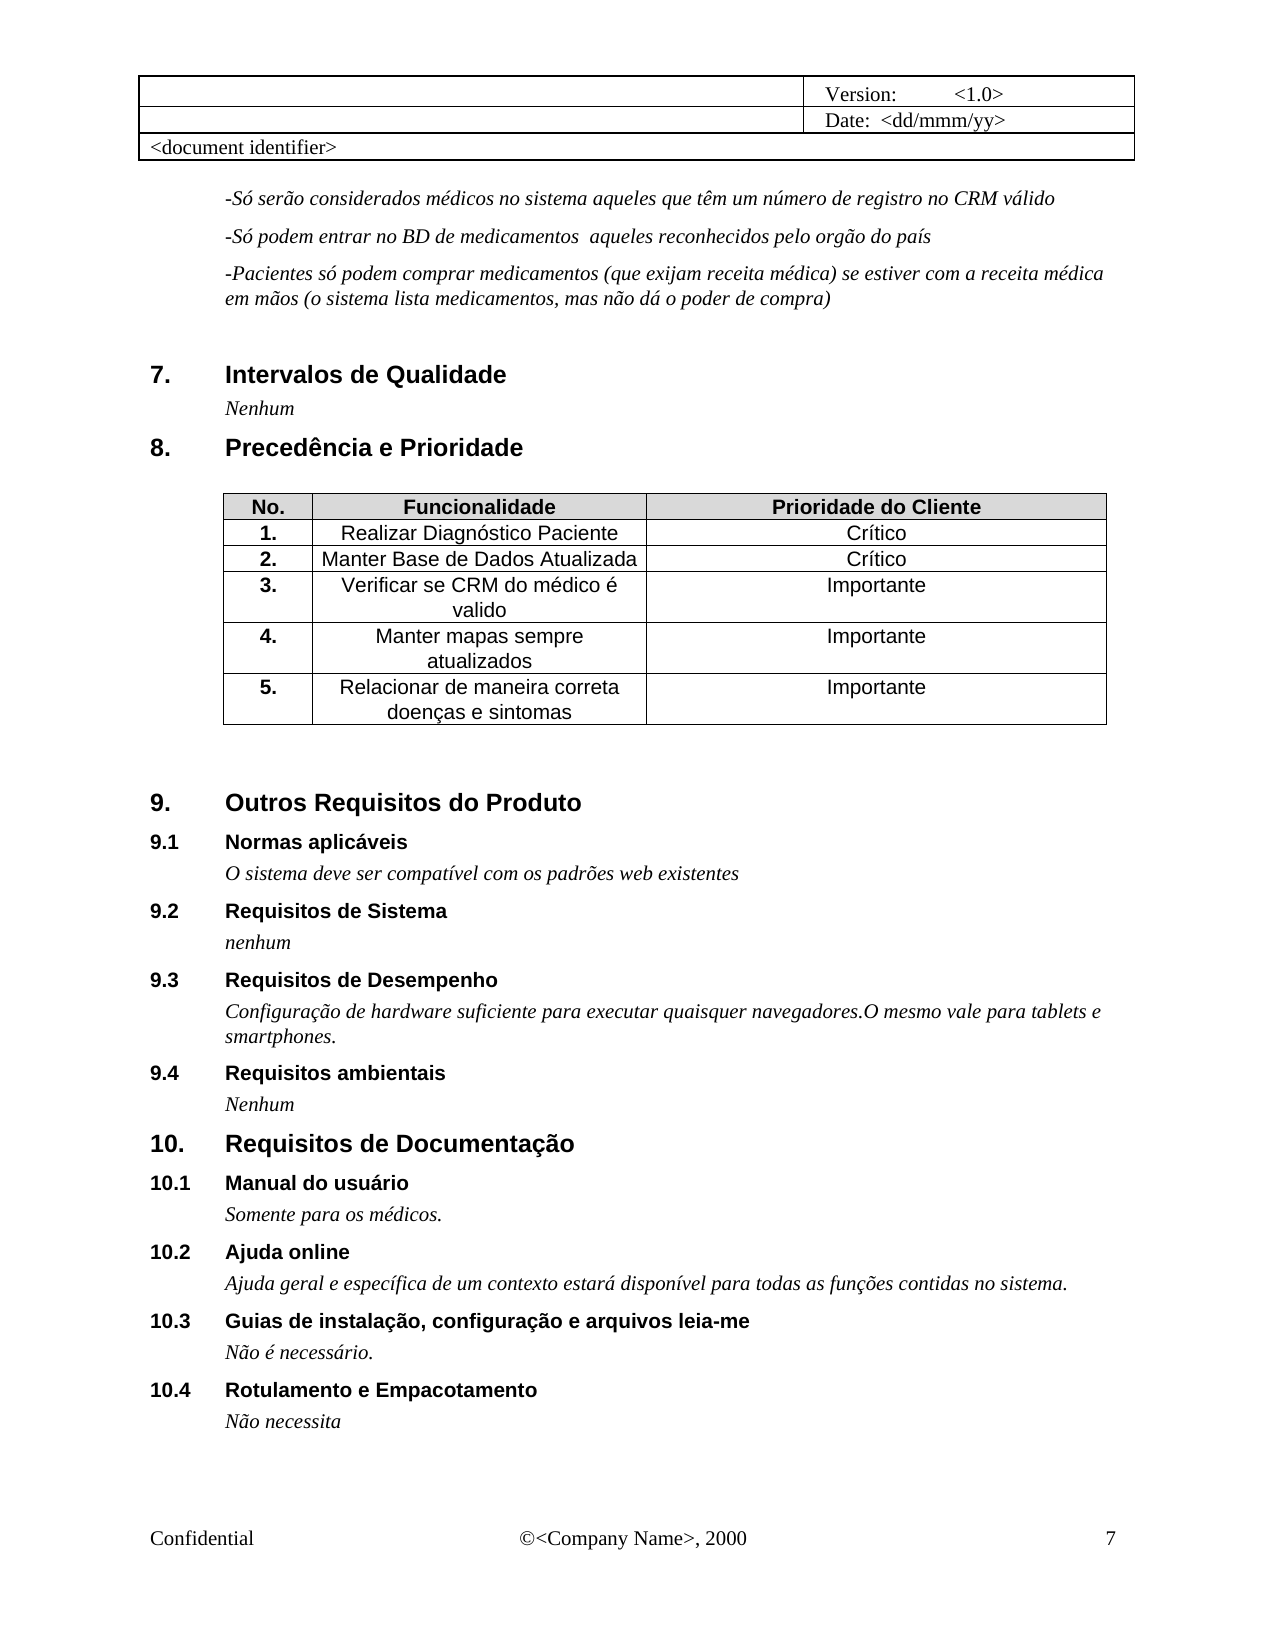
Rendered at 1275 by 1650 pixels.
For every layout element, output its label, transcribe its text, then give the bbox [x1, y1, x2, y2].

subtitle Ajuda online [150, 1239, 1125, 1264]
table_cell Manter Base de Dados Atualizada [313, 546, 646, 571]
text O sistema deve ser compatível com os padrões web existentes [225, 860, 1125, 885]
table_cell 2. [224, 546, 312, 571]
table_header No. [224, 494, 312, 519]
table_cell Importante [647, 623, 1106, 673]
text nenhum [225, 929, 1125, 954]
table_cell Relacionar de maneira correta doenças e sintomas [313, 674, 646, 724]
text Não é necessário. [225, 1339, 1125, 1364]
table_cell Realizar Diagnóstico Paciente [313, 520, 646, 545]
table_cell Crítico [647, 546, 1106, 571]
subtitle Requisitos de Documentação [150, 1129, 1125, 1158]
subtitle Intervalos de Qualidade [150, 360, 1125, 389]
table_cell Importante [647, 572, 1106, 622]
subtitle Rotulamento e Empacotamento [150, 1376, 1125, 1401]
subtitle Manual do usuário [150, 1170, 1125, 1195]
table_cell 4. [224, 623, 312, 673]
table_cell Crítico [647, 520, 1106, 545]
text Somente para os médicos. [225, 1201, 1125, 1226]
subtitle Requisitos ambientais [150, 1060, 1125, 1085]
text Nenhum [225, 395, 1125, 420]
subtitle Normas aplicáveis [150, 829, 1125, 854]
text Não necessita [225, 1408, 1125, 1433]
text -Só serão considerados médicos no sistema aqueles que têm um número de registro no CRM válido [225, 185, 1125, 210]
table_header Funcionalidade [313, 494, 646, 519]
subtitle Outros Requisitos do Produto [150, 788, 1125, 816]
table_header Prioridade do Cliente [647, 494, 1106, 519]
table_cell Manter mapas sempre atualizados [313, 623, 646, 673]
text Ajuda geral e específica de um contexto estará disponível para todas as funções contidas no sistema. [225, 1270, 1125, 1295]
table_cell Importante [647, 674, 1106, 724]
text -Pacientes só podem comprar medicamentos (que exijam receita médica) se estiver com a receita médica em mãos (o sistema lista medicamentos, mas não dá o poder de compra) [225, 260, 1125, 310]
text -Só podem entrar no BD de medicamentos aqueles reconhecidos pelo orgão do país [225, 223, 1125, 248]
text Nenhum [225, 1091, 1125, 1116]
subtitle Requisitos de Desempenho [150, 966, 1125, 991]
subtitle Guias de instalação, configuração e arquivos leia-me [150, 1308, 1125, 1333]
text Configuração de hardware suficiente para executar quaisquer navegadores.O mesmo vale para tablets e smartphones. [225, 998, 1125, 1048]
table_cell Verificar se CRM do médico é valido [313, 572, 646, 622]
table_cell 3. [224, 572, 312, 622]
table_cell 5. [224, 674, 312, 724]
subtitle Requisitos de Sistema [150, 898, 1125, 923]
subtitle Precedência e Prioridade [150, 433, 1125, 462]
table_cell 1. [224, 520, 312, 545]
